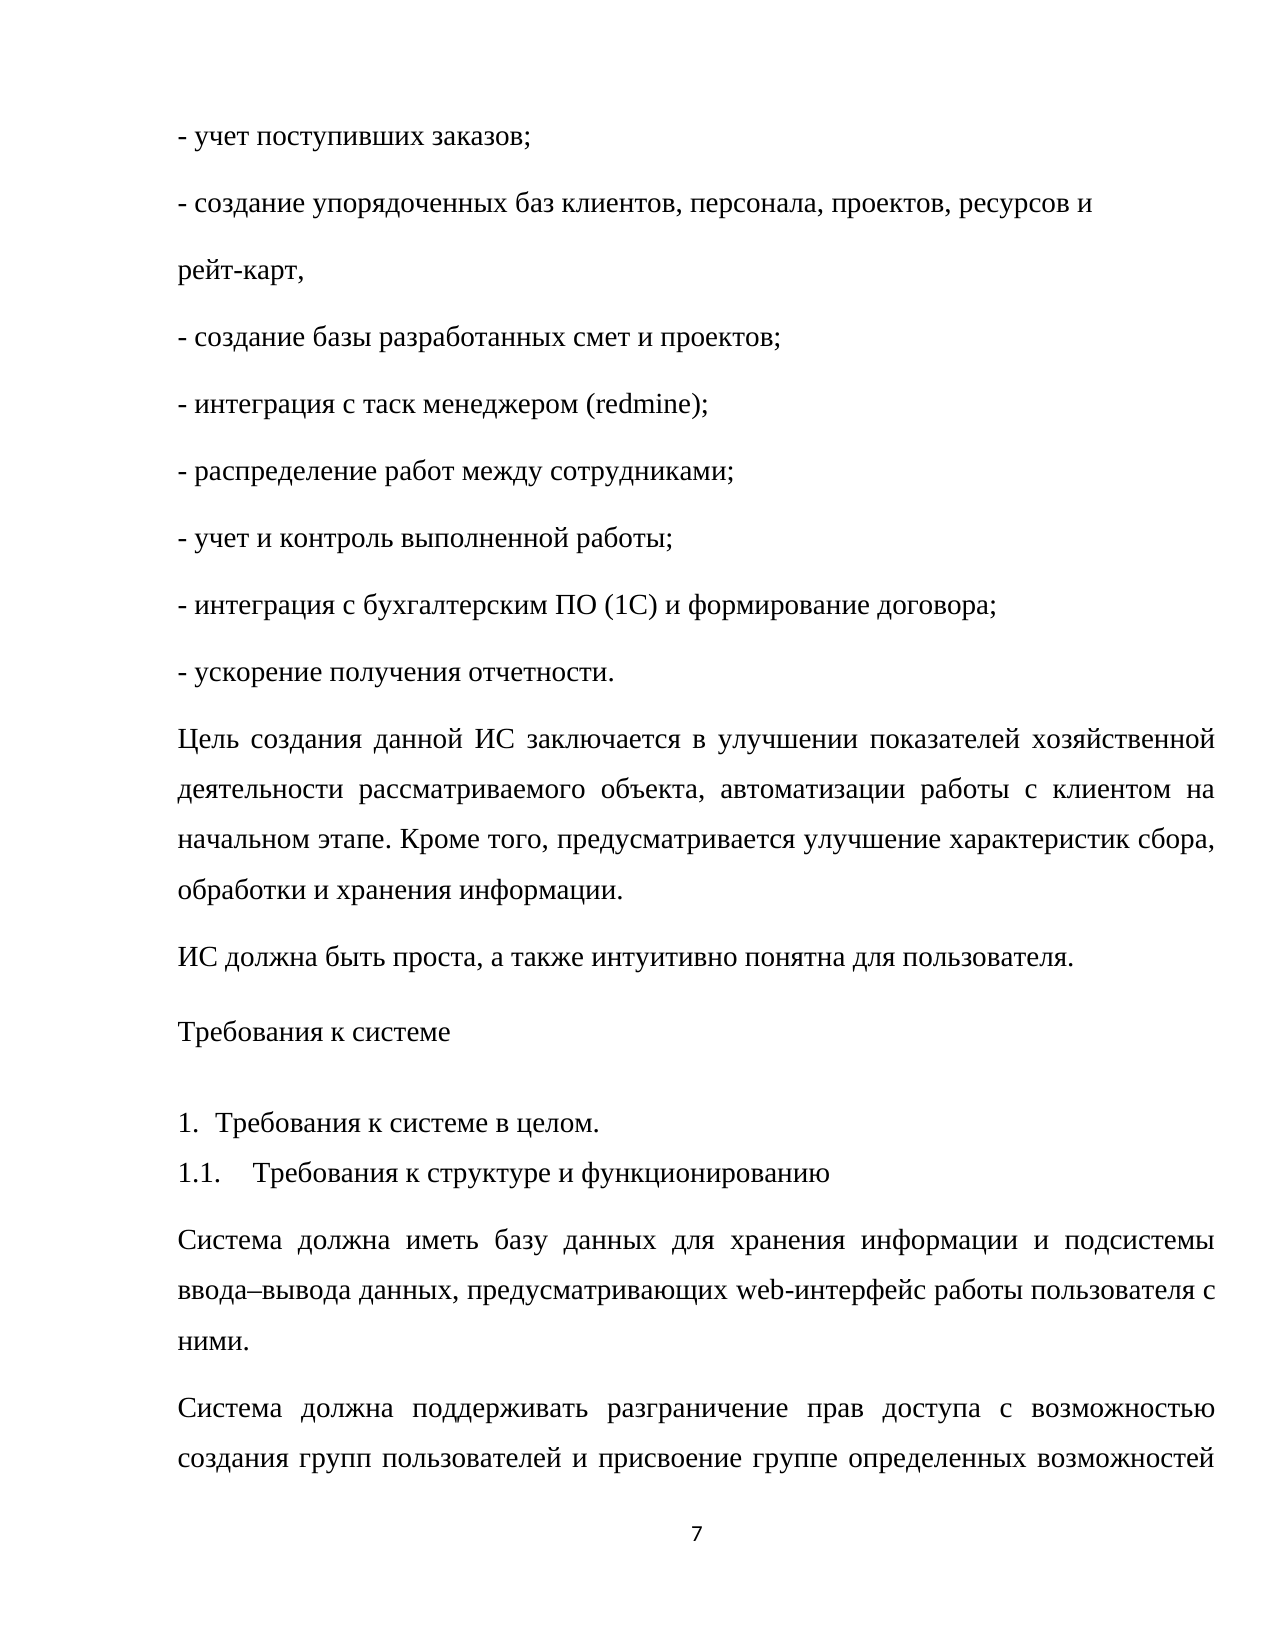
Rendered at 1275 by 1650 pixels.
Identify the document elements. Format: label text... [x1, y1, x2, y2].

text - создание упорядоченных баз клиентов, персонала, проектов, ресурсов и [177, 185, 1216, 219]
text рейт-карт, [177, 252, 1216, 286]
list Требования к системе в целом. [177, 1105, 1216, 1138]
text Цель создания данной ИС заключается в улучшении показателей хозяйственной деятельности рассматриваемого объекта, автоматизации работы с клиентом на начальном этапе. Кроме того, предусматривается улучшение характеристик сбора, обработки и хранения информации. [177, 721, 1216, 905]
subtitle Требования к системе [177, 1014, 1216, 1048]
text - учет поступивших заказов; [177, 118, 1216, 152]
text - интеграция с таск менеджером (redmine); [177, 386, 1216, 419]
text - учет и контроль выполненной работы; [177, 520, 1216, 553]
text - ускорение получения отчетности. [177, 654, 1216, 687]
text Система должна иметь базу данных для хранения информации и подсистемы ввода–вывода данных, предусматривающих web-интерфейс работы пользователя с ними. [177, 1222, 1216, 1356]
text - интеграция с бухгалтерским ПО (1С) и формирование договора; [177, 587, 1216, 621]
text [177, 1390, 1216, 1473]
text - распределение работ между сотрудниками; [177, 453, 1216, 487]
list Требования к структуре и функционированию [177, 1155, 1216, 1189]
text ИС должна быть проста, а также интуитивно понятна для пользователя. [177, 939, 1216, 972]
text - создание базы разработанных смет и проектов; [177, 319, 1216, 353]
